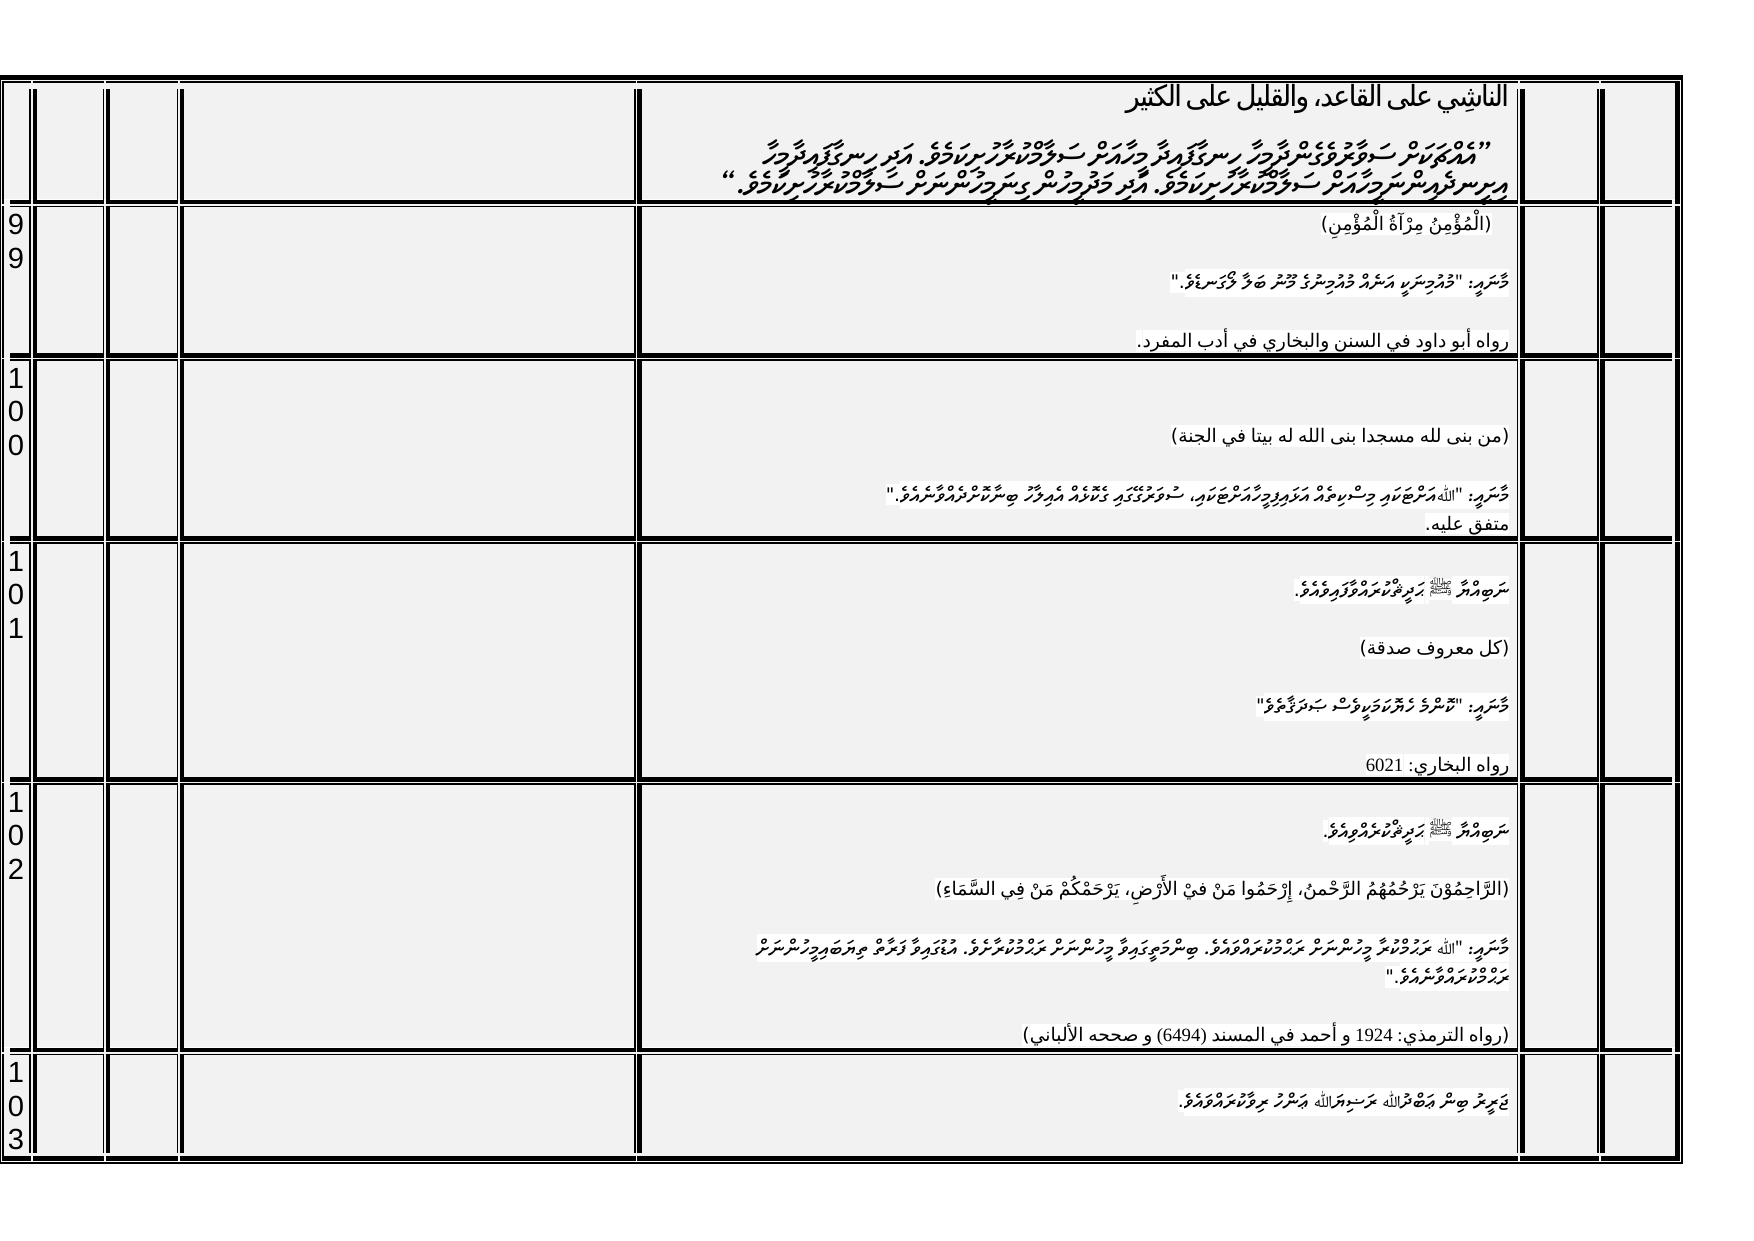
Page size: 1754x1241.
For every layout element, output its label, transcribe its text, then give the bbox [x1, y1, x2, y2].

table_cell [1525, 207, 1597, 353]
table_cell [1525, 361, 1597, 536]
table_cell [37, 544, 103, 777]
table_cell [1601, 353, 1679, 536]
table_cell [1, 1048, 33, 1156]
table_cell [1, 353, 33, 536]
table_cell [1525, 544, 1597, 777]
table_cell (من بنى لله مسجدا بنى الله له بيتا في الجنة) މާނައީ: "ﷲއަށްޓަކައި މިސްކިތެއް އަޅައިފިމީހާއަށްޓަކައި، ސުވަރުގޭގައި ގެކޮޅެއް އެއިލާހު ބިނާކޮށްދެއްވާނެއެވެ." متفق عليه. [642, 361, 1517, 536]
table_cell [638, 80, 1521, 199]
table_cell [37, 785, 103, 1047]
table_cell [184, 361, 634, 536]
table_cell (الْمُؤْمِنُ مِرْآةُ الْمُؤْمِنِ) މާނައީ: "މުއުމިނަކީ އަނެއް މުއުމިނުގެ މޫނު ބަލާ ލޯގަނޑެވެ." رواه أبو داود في السنن والبخاري في أدب المفرد. [642, 207, 1517, 353]
table_cell [33, 1048, 106, 1156]
table_cell [37, 207, 103, 353]
table_cell ނަބިއްޔާ ﷺ ޙަދީޘްކުރައްވާފައިވެއެވެ. (كل معروف صدقة) މާނައީ: "ކޮންމެ ހެޔޮކަމަކީވެސް ޞަދަޤާތެވެ" رواه البخاري: 6021 [642, 544, 1517, 777]
table_cell [110, 207, 177, 353]
table_cell [180, 1048, 638, 1156]
table_cell [180, 80, 638, 199]
table_cell [110, 361, 177, 536]
table_cell [1, 536, 33, 777]
table_cell ނަބިއްޔާ ﷺ ޙަދީޘްކުރެއްވިއެވެ. (الرَّاحِمُوْنَ يَرْحُمُهُمُ الرَّحْمنُ، إِرْحَمُوا مَنْ فيْ الأَرْضِ، يَرْحَمْكُمْ مَنْ فِي السَّمَاءِ) މާނައީ: "ﷲ ރަޙުމްކުރާ މީހުންނަށް ރަޙްމުކުރައްވައެވެ. ބިންމަތީގައިވާ މީހުންނަށް ރަޙްމުކުރާށެވެ. އުޑުގައިވާ ފަރާތް ތިޔަބައިމީހުންނަށް ރަޙްމްކުރައްވާނެއެވެ." (رواه الترمذي: 1924 و أحمد في المسند (6494) و صححه الألباني) [642, 785, 1517, 1047]
table_cell [106, 1048, 180, 1156]
table_cell [184, 544, 634, 777]
table_cell [184, 785, 634, 1047]
table_cell [110, 544, 177, 777]
table_cell [1601, 777, 1679, 1047]
table_cell [1601, 536, 1679, 777]
table_cell [106, 80, 180, 199]
table_cell [1, 777, 33, 1047]
table_cell [1521, 80, 1601, 199]
table_cell [1, 80, 33, 199]
table_cell [110, 785, 177, 1047]
table_cell [33, 80, 106, 199]
table_cell [37, 361, 103, 536]
table_cell [1601, 83, 1675, 199]
table_cell [1601, 200, 1679, 353]
table_cell [1, 200, 33, 353]
table_cell [1521, 1048, 1601, 1156]
table_cell [1525, 785, 1597, 1047]
table_cell [1601, 1048, 1679, 1156]
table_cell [638, 1048, 1521, 1156]
table_cell [184, 207, 634, 353]
